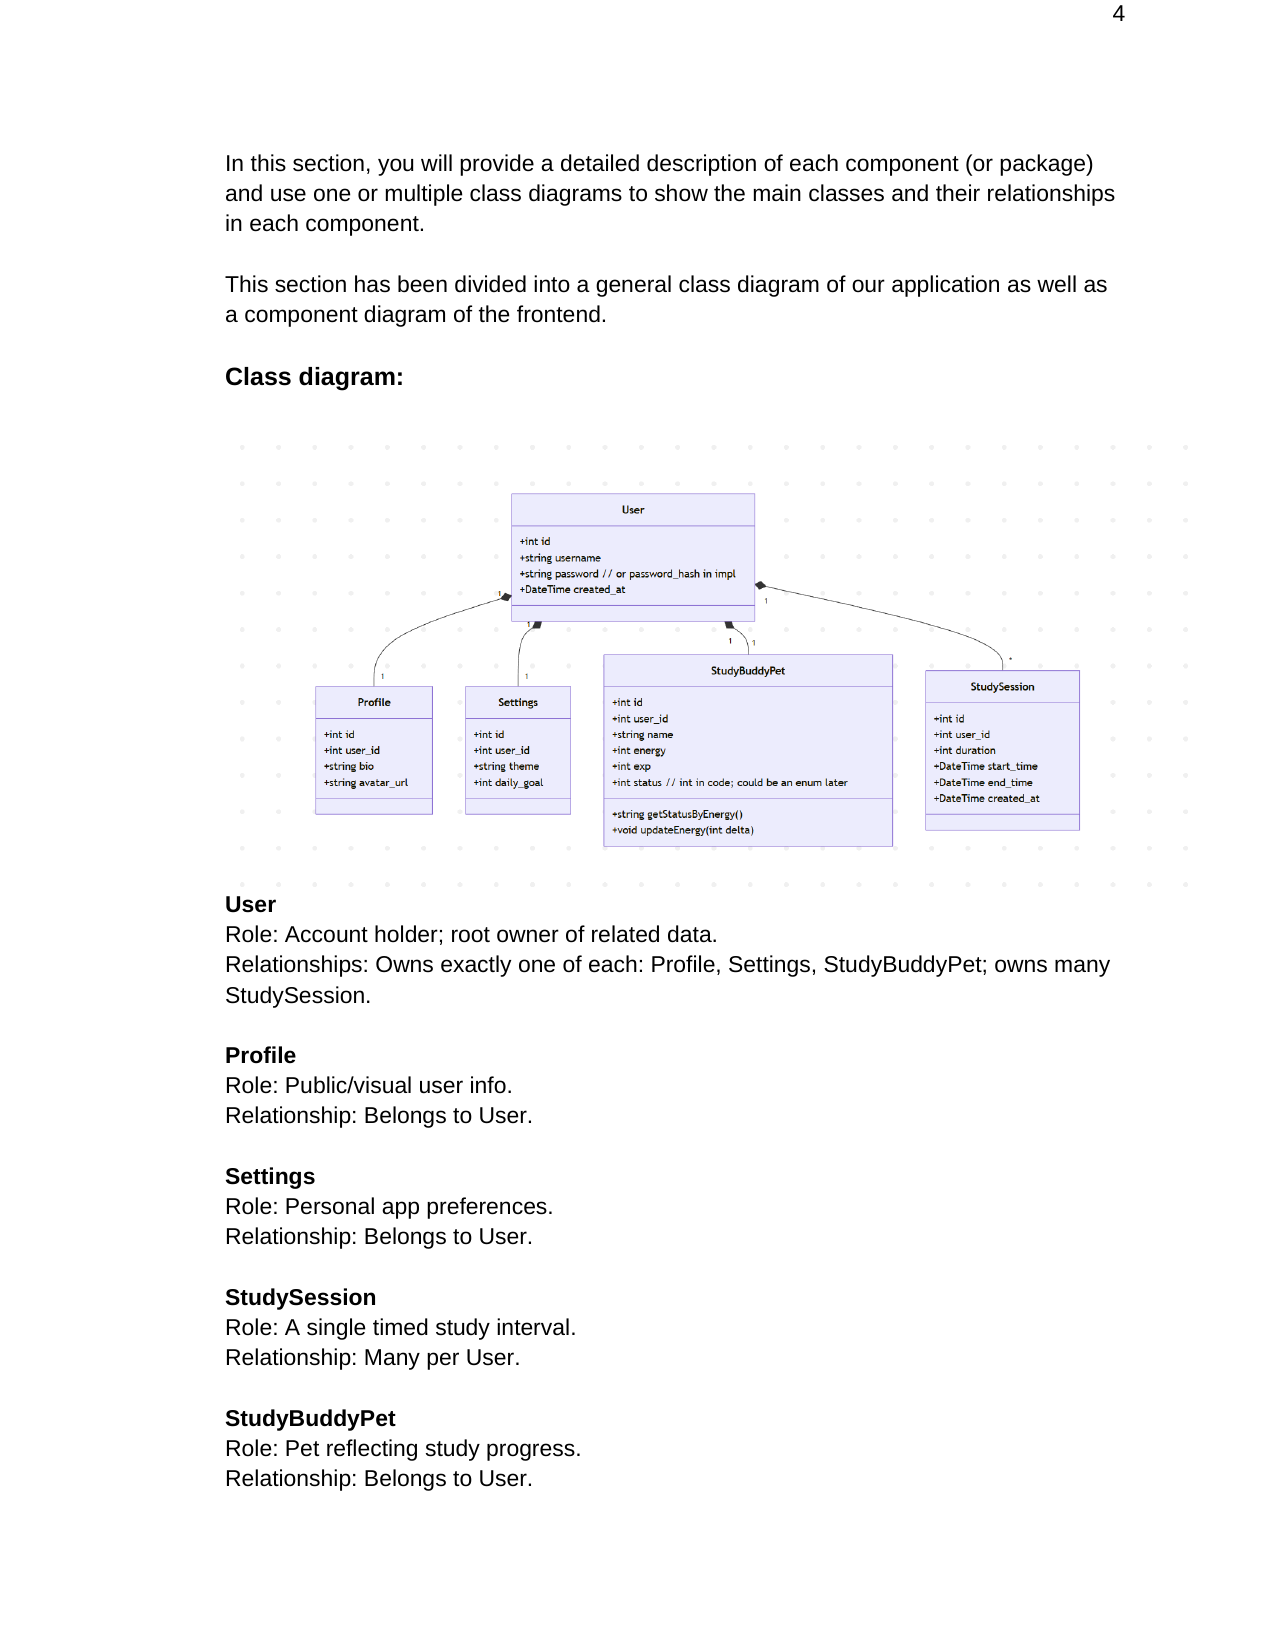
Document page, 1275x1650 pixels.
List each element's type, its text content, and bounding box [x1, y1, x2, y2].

text Relationships: Owns exactly one of each: Profile, Settings, StudyBuddyPet; owns many StudySession. [225, 951, 1125, 1008]
text Relationship: Belongs to User. [225, 1465, 1125, 1491]
text User [225, 891, 1125, 917]
text Profile [225, 1042, 1125, 1068]
text Relationship: Belongs to User. [225, 1102, 1125, 1129]
text Class diagram: [225, 361, 1125, 390]
text Role: Pet reflecting study progress. [225, 1435, 1125, 1461]
text Role: Personal app preferences. [225, 1193, 1125, 1219]
text StudySession [225, 1284, 1125, 1310]
text Role: A single timed study interval. [225, 1314, 1125, 1340]
text Relationship: Belongs to User. [225, 1223, 1125, 1250]
picture [225, 424, 1200, 888]
text Role: Account holder; root owner of related data. [225, 921, 1125, 948]
text Role: Public/visual user info. [225, 1072, 1125, 1099]
text In this section, you will provide a detailed description of each component (or package) and use one or multiple class diagrams to show the main classes and their relationships in each component. [225, 150, 1125, 237]
text This section has been divided into a general class diagram of our application as well as a component diagram of the frontend. [225, 271, 1125, 327]
text Relationship: Many per User. [225, 1344, 1125, 1371]
text StudyBuddyPet [225, 1404, 1125, 1431]
text Settings [225, 1163, 1125, 1189]
